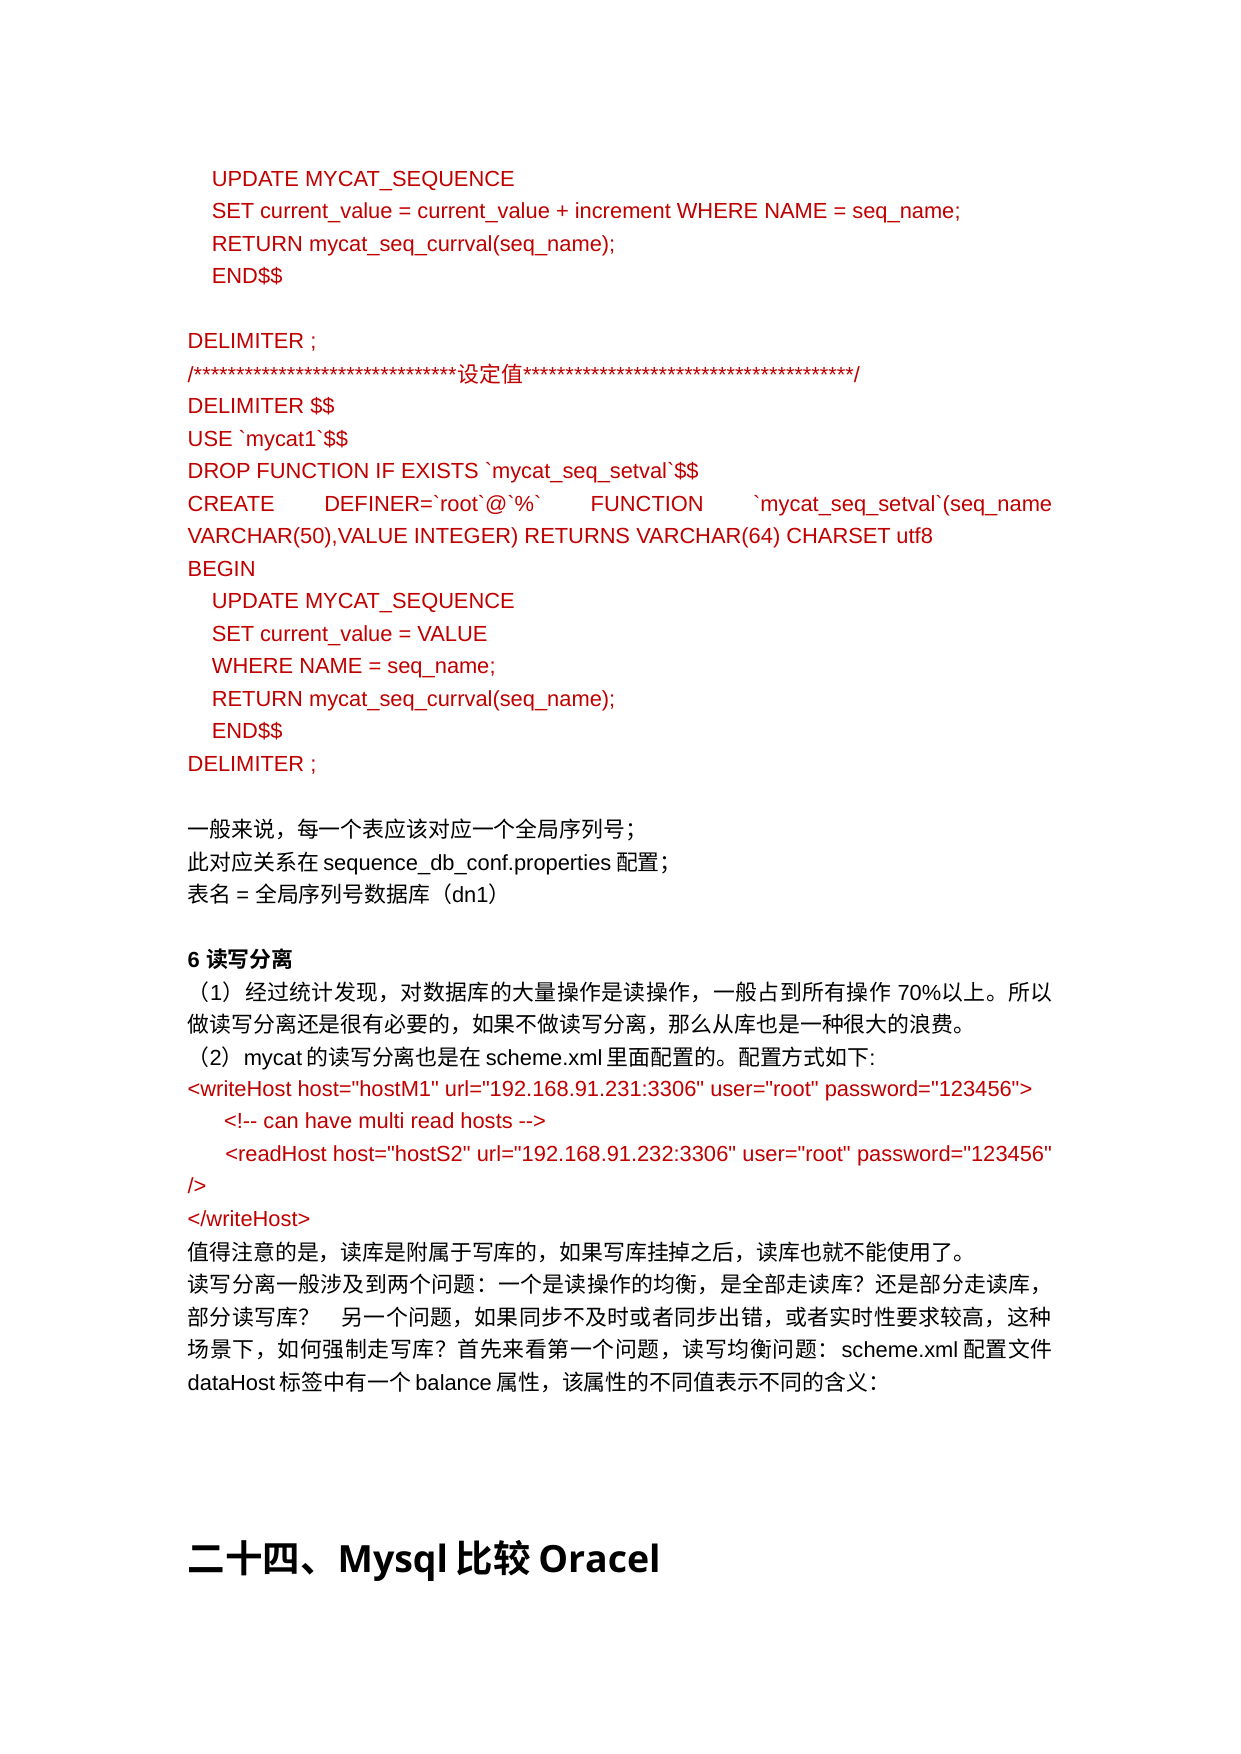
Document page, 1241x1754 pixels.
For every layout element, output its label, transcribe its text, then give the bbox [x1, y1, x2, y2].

text （2）mycat的读写分离也是在scheme.xml里面配置的。配置方式如下: [187, 1039, 1053, 1072]
text <!-- can have multi read hosts --> [187, 1104, 1053, 1137]
text CREATE DEFINER=`root`@`%` FUNCTION `mycat_seq_setval`(seq_name VARCHAR(50),VALUE INTEGER) RETURNS VARCHAR(64) CHARSET utf8 [187, 487, 1053, 552]
text 一般来说，每一个表应该对应一个全局序列号； [187, 812, 1053, 844]
text DELIMITER $$ [187, 389, 1053, 422]
text USE `mycat1`$$ [187, 422, 1053, 454]
text /*******************************设定值***************************************/ [187, 357, 1053, 389]
text 读写分离一般涉及到两个问题：一个是读操作的均衡，是全部走读库？还是部分走读库，部分读写库？ 另一个问题，如果同步不及时或者同步出错，或者实时性要求较高，这种场景下，如何强制走写库？首先来看第一个问题，读写均衡问题：scheme.xml配置文件 dataHost标签中有一个balance属性，该属性的不同值表示不同的含义： [187, 1267, 1053, 1397]
text </writeHost> [187, 1202, 1053, 1234]
text UPDATE MYCAT_SEQUENCE [187, 584, 1053, 617]
text 值得注意的是，读库是附属于写库的，如果写库挂掉之后，读库也就不能使用了。 [187, 1234, 1053, 1267]
text DELIMITER ; [187, 324, 1053, 357]
text 表名 = 全局序列号数据库（dn1） [187, 877, 1053, 909]
text WHERE NAME = seq_name; [187, 649, 1053, 682]
text 此对应关系在sequence_db_conf.properties配置； [187, 844, 1053, 877]
text SET current_value = VALUE [187, 617, 1053, 649]
text UPDATE MYCAT_SEQUENCE [187, 162, 1053, 194]
text 6 读写分离 [187, 942, 1053, 974]
text <writeHost host="hostM1" url="192.168.91.231:3306" user="root" password="123456"> [187, 1072, 1053, 1104]
subtitle 二十四、Mysql比较Oracel [187, 1524, 1053, 1589]
text RETURN mycat_seq_currval(seq_name); [187, 227, 1053, 259]
text DROP FUNCTION IF EXISTS `mycat_seq_setval`$$ [187, 454, 1053, 487]
text END$$ [187, 714, 1053, 747]
text RETURN mycat_seq_currval(seq_name); [187, 682, 1053, 714]
text <readHost host="hostS2" url="192.168.91.232:3306" user="root" password="123456" /> [187, 1137, 1053, 1202]
text DELIMITER ; [187, 747, 1053, 779]
text BEGIN [187, 552, 1053, 584]
text END$$ [187, 259, 1053, 292]
text SET current_value = current_value + increment WHERE NAME = seq_name; [187, 194, 1053, 227]
text （1）经过统计发现，对数据库的大量操作是读操作，一般占到所有操作70%以上。所以做读写分离还是很有必要的，如果不做读写分离，那么从库也是一种很大的浪费。 [187, 974, 1053, 1039]
